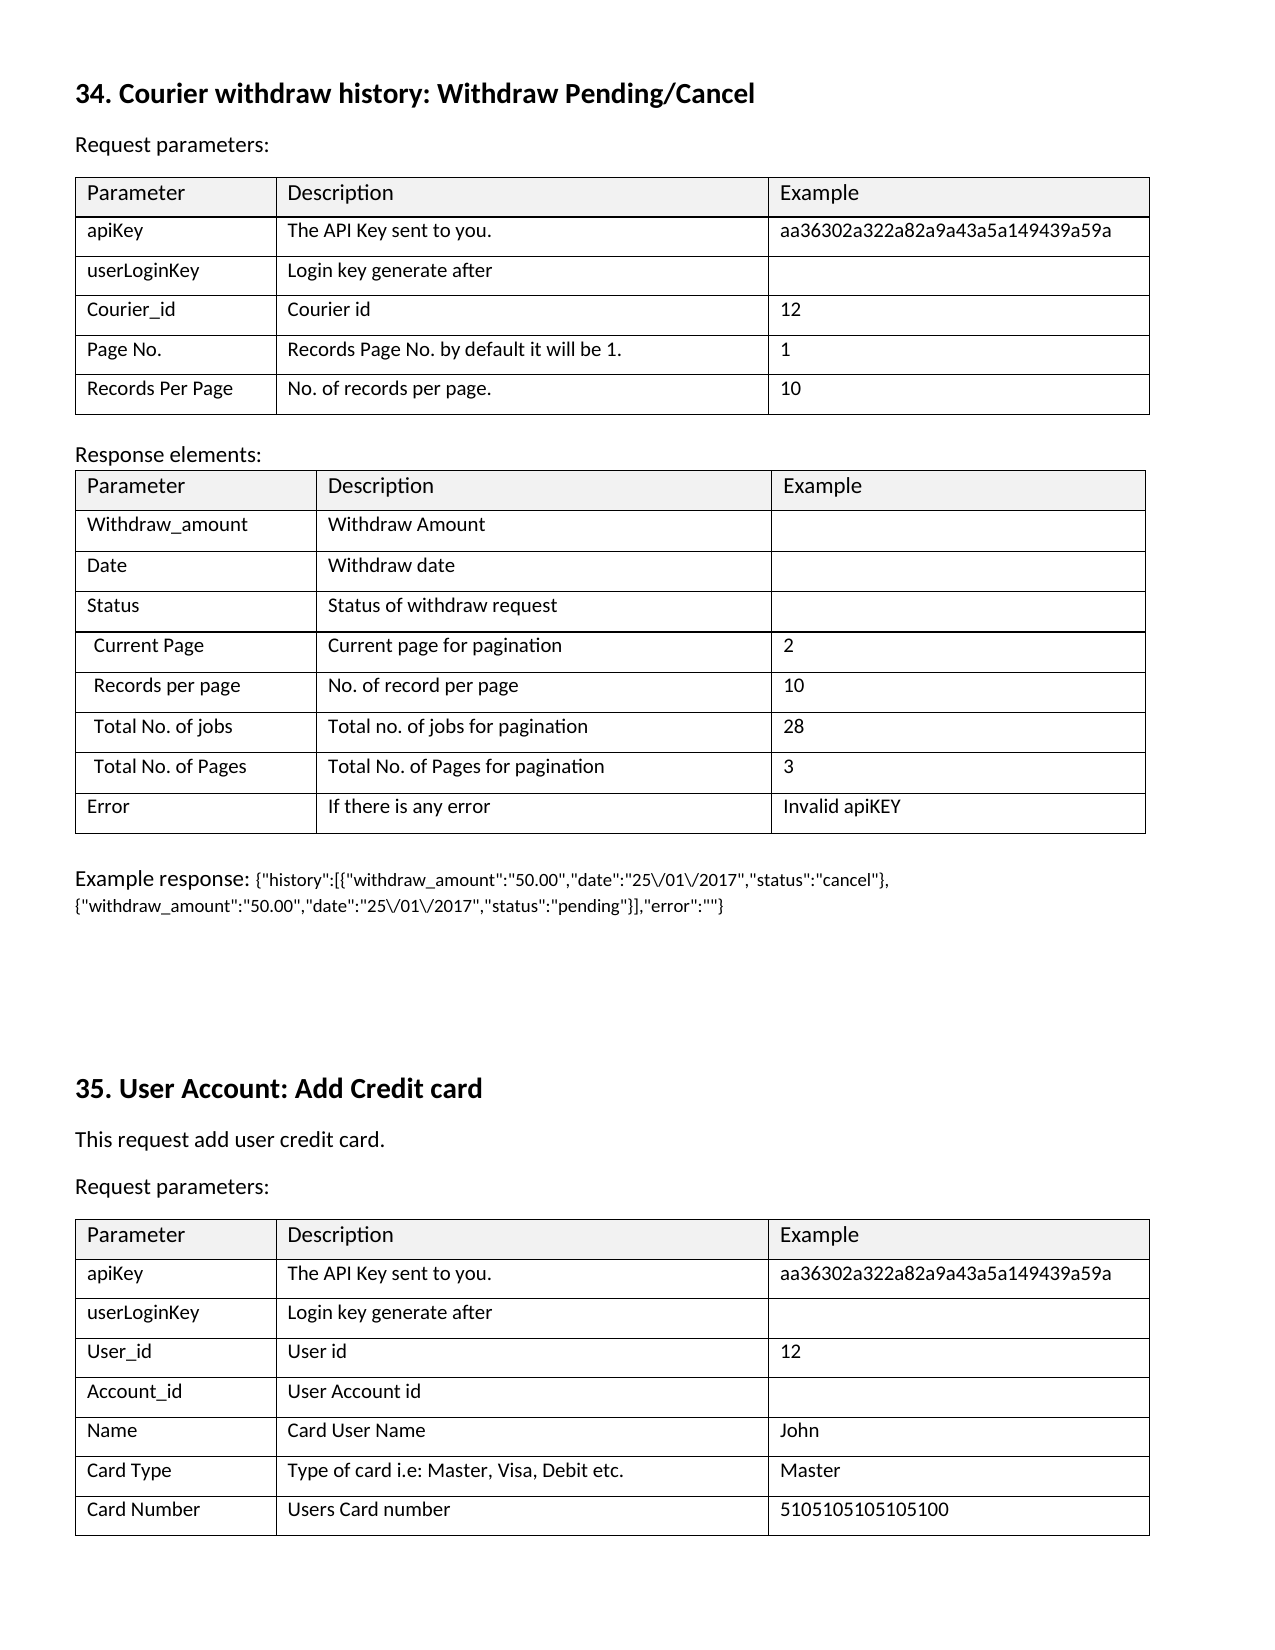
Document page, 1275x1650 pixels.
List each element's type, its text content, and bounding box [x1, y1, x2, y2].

table_cell John [769, 1418, 1149, 1456]
table_cell 2 [772, 633, 1145, 672]
table_cell Type of card i.e: Master, Visa, Debit etc. [277, 1457, 768, 1496]
table_cell 10 [772, 673, 1145, 712]
table_cell Name [76, 1418, 276, 1456]
table_cell Withdraw date [317, 552, 771, 591]
table_cell aa36302a322a82a9a43a5a149439a59a [769, 1260, 1149, 1298]
text 35. User Account: Add Credit card [75, 1070, 1200, 1106]
table_cell User_id [76, 1339, 276, 1377]
table_cell Withdraw_amount [76, 511, 316, 551]
table_cell Total No. of jobs [76, 713, 316, 752]
text Request parameters: [75, 1172, 1200, 1200]
table_cell 10 [769, 375, 1149, 414]
table_cell Total no. of jobs for pagination [317, 713, 771, 752]
table_cell The API Key sent to you. [277, 1260, 768, 1298]
table_cell [772, 592, 1145, 631]
text Response elements: [75, 440, 1200, 468]
text This request add user credit card. [75, 1125, 1200, 1153]
table_cell userLoginKey [76, 1299, 276, 1338]
table_cell apiKey [76, 1260, 276, 1298]
table_header Description [317, 471, 771, 510]
table_cell [772, 552, 1145, 591]
table_header Parameter [76, 178, 276, 216]
table_cell [769, 1299, 1149, 1338]
table_cell Courier_id [76, 296, 276, 335]
table_cell 3 [772, 753, 1145, 793]
table_cell No. of record per page [317, 673, 771, 712]
table_cell 12 [769, 1339, 1149, 1377]
table_header Description [277, 1220, 768, 1259]
table_cell [772, 511, 1145, 551]
table_cell No. of records per page. [277, 375, 768, 414]
table_cell User Account id [277, 1378, 768, 1417]
table_header Example [772, 471, 1145, 510]
table_cell Status of withdraw request [317, 592, 771, 631]
table_cell [769, 1378, 1149, 1417]
table_cell User id [277, 1339, 768, 1377]
table_cell Page No. [76, 336, 276, 374]
table_cell 12 [769, 296, 1149, 335]
table_cell Withdraw Amount [317, 511, 771, 551]
table_cell Card User Name [277, 1418, 768, 1456]
table_cell Login key generate after [277, 257, 768, 295]
table_cell Account_id [76, 1378, 276, 1417]
table_cell Courier id [277, 296, 768, 335]
table_cell Users Card number [277, 1497, 768, 1535]
table_cell Records Page No. by default it will be 1. [277, 336, 768, 374]
table_cell Card Type [76, 1457, 276, 1496]
table_cell 5105105105105100 [769, 1497, 1149, 1535]
table_cell Records per page [76, 673, 316, 712]
text Example response: {"history":[{"withdraw_amount":"50.00","date":"25\/01\/2017","status":"cancel"},{"withdraw_amount":"50.00","date":"25\/01\/2017","status":"pending"}],"error":""} [75, 834, 1200, 917]
table_header Parameter [76, 1220, 276, 1259]
table_cell The API Key sent to you. [277, 218, 768, 256]
text 34. Courier withdraw history: Withdraw Pending/Cancel [75, 75, 1200, 111]
table_cell Error [76, 794, 316, 833]
table_cell Invalid apiKEY [772, 794, 1145, 833]
table_cell Login key generate after [277, 1299, 768, 1338]
text Request parameters: [75, 130, 1200, 158]
table_cell [769, 257, 1149, 295]
table_header Example [769, 178, 1149, 216]
table_cell Current page for pagination [317, 633, 771, 672]
table_cell Master [769, 1457, 1149, 1496]
table_cell aa36302a322a82a9a43a5a149439a59a [769, 218, 1149, 256]
table_cell userLoginKey [76, 257, 276, 295]
table_cell Current Page [76, 633, 316, 672]
table_header Parameter [76, 471, 316, 510]
table_cell apiKey [76, 218, 276, 256]
table_cell Total No. of Pages for pagination [317, 753, 771, 793]
table_cell 28 [772, 713, 1145, 752]
table_cell Total No. of Pages [76, 753, 316, 793]
table_cell 1 [769, 336, 1149, 374]
table_header Description [277, 178, 768, 216]
table_header Example [769, 1220, 1149, 1259]
table_cell If there is any error [317, 794, 771, 833]
table_cell Status [76, 592, 316, 631]
table_cell Card Number [76, 1497, 276, 1535]
table_cell Records Per Page [76, 375, 276, 414]
table_cell Date [76, 552, 316, 591]
